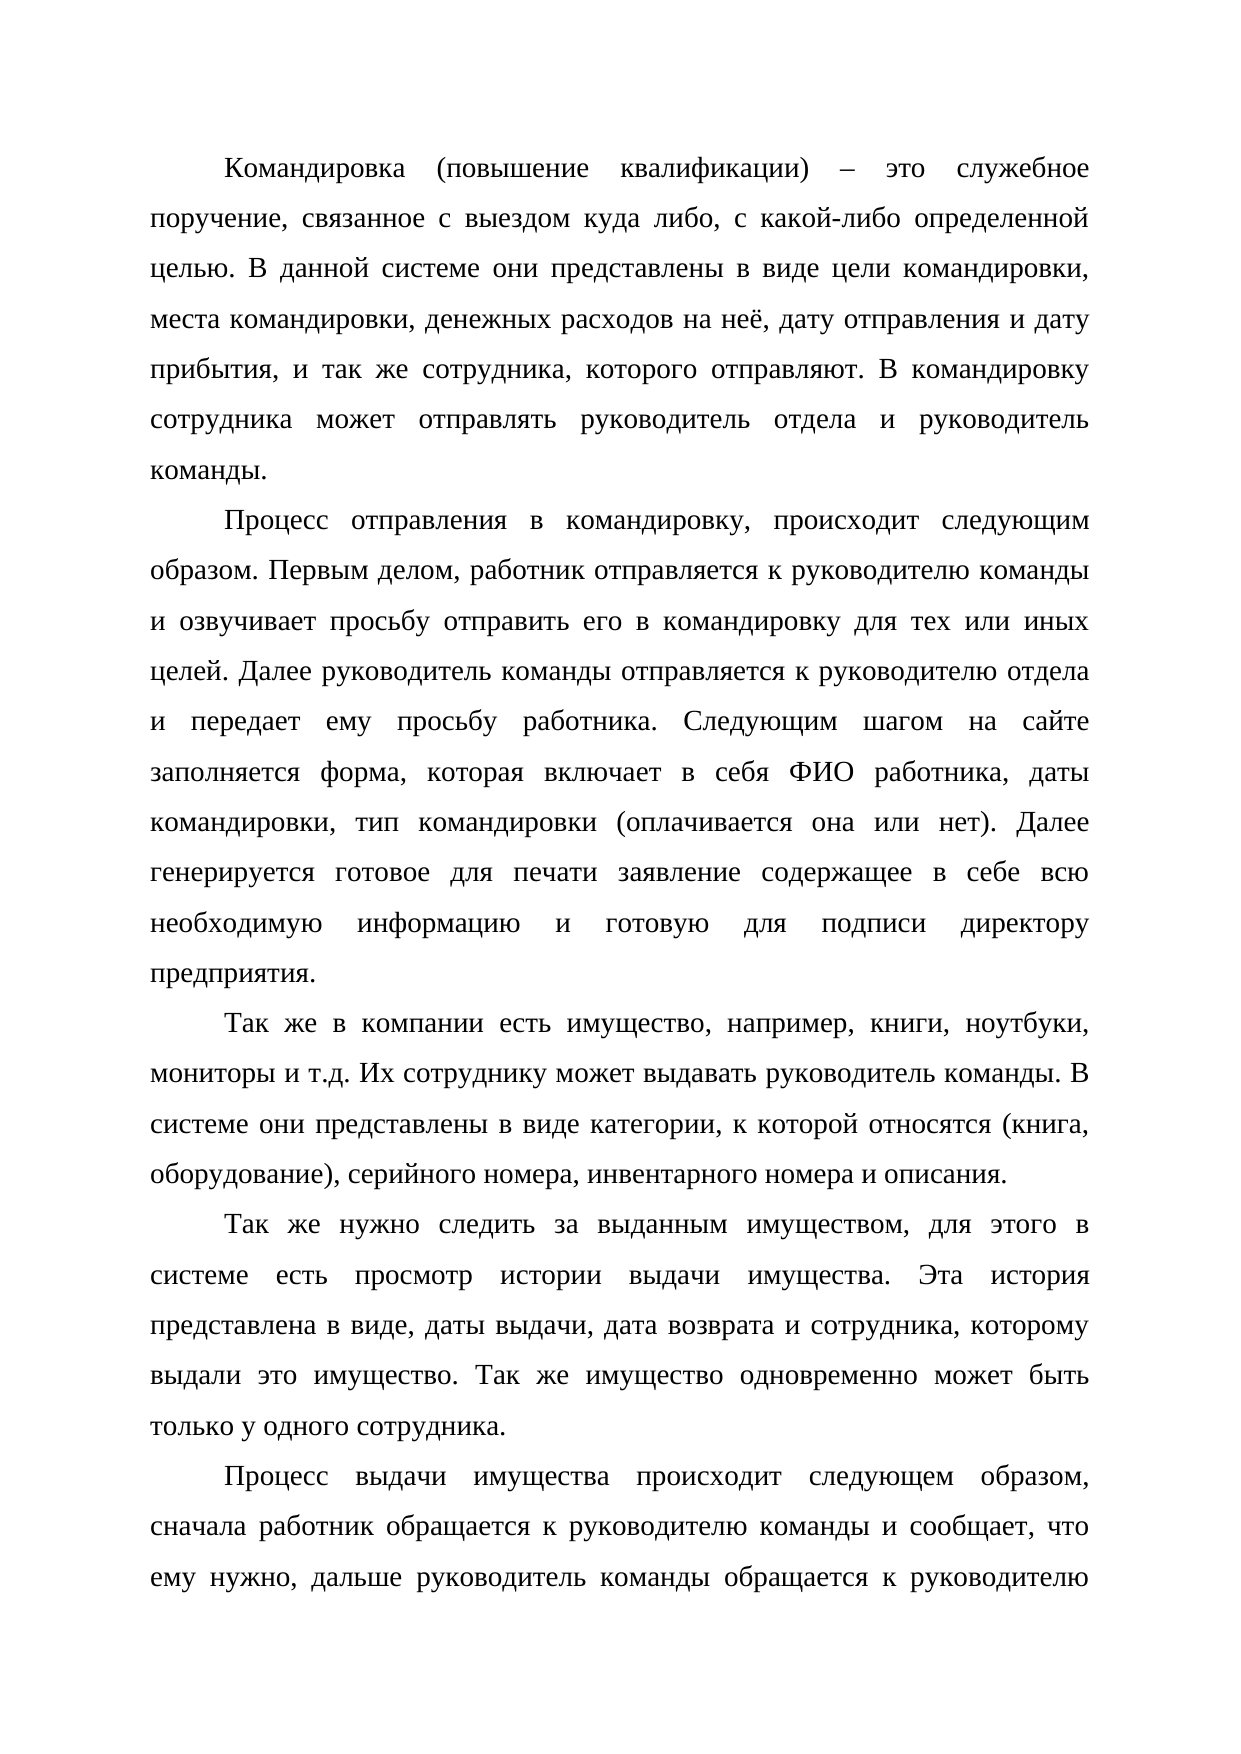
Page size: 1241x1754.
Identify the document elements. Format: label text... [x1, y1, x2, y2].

text Так же нужно следить за выданным имуществом, для этого в системе есть просмотр истории выдачи имущества. Эта история представлена в виде, даты выдачи, дата возврата и сотрудника, которому выдали это имущество. Так же имущество одновременно может быть только у одного сотрудника. [150, 1207, 1090, 1441]
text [150, 1458, 1090, 1592]
text Процесс отправления в командировку, происходит следующим образом. Первым делом, работник отправляется к руководителю команды и озвучивает просьбу отправить его в командировку для тех или иных целей. Далее руководитель команды отправляется к руководителю отдела и передает ему просьбу работника. Следующим шагом на сайте заполняется форма, которая включает в себя ФИО работника, даты командировки, тип командировки (оплачивается она или нет). Далее генерируется готовое для печати заявление содержащее в себе всю необходимую информацию и готовую для подписи директору предприятия. [150, 502, 1090, 988]
text Командировка (повышение квалификации) – это служебное поручение, связанное с выездом куда либо, с какой-либо определенной целью. В данной системе они представлены в виде цели командировки, места командировки, денежных расходов на неё, дату отправления и дату прибытия, и так же сотрудника, которого отправляют. В командировку сотрудника может отправлять руководитель отдела и руководитель команды. [150, 150, 1090, 485]
text Так же в компании есть имущество, например, книги, ноутбуки, мониторы и т.д. Их сотруднику может выдавать руководитель команды. В системе они представлены в виде категории, к которой относятся (книга, оборудование), серийного номера, инвентарного номера и описания. [150, 1005, 1090, 1190]
